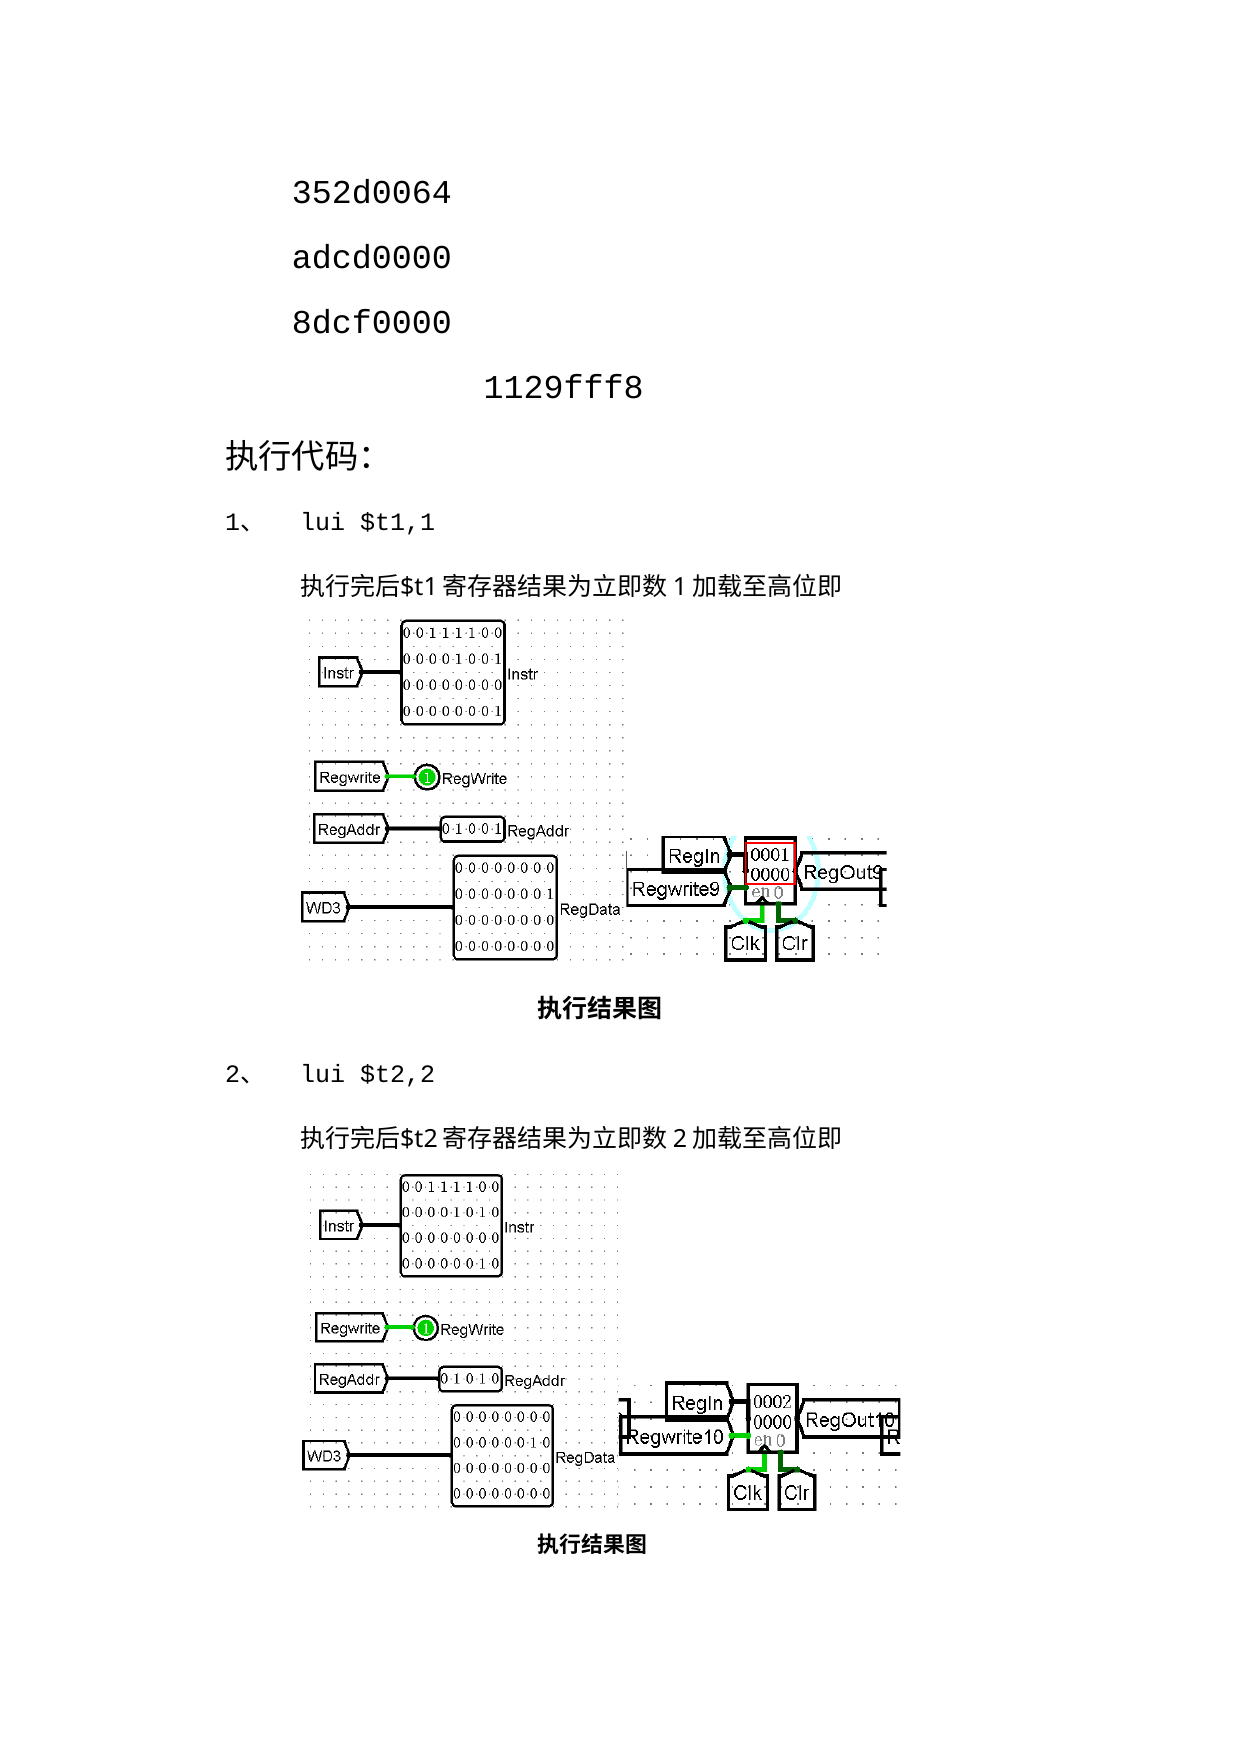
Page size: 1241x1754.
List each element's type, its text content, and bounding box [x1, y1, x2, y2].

list lui $t2,2 [225, 1039, 1053, 1104]
list lui $t1,1 [225, 487, 1053, 552]
list 执行代码： [225, 422, 1053, 487]
picture [300, 1169, 901, 1511]
list 1129fff8 [417, 357, 1053, 422]
list 执行结果图 [300, 1527, 1053, 1559]
list adcd0000 [225, 227, 1053, 292]
list 执行结果图 [519, 974, 1053, 1039]
list 执行完后$t2寄存器结果为立即数2加载至高位即 [300, 1104, 1053, 1169]
list 8dcf0000 [225, 292, 1053, 357]
list 执行完后$t1寄存器结果为立即数1加载至高位即 [300, 552, 1053, 617]
list 352d0064 [225, 162, 1053, 227]
picture [300, 617, 887, 964]
